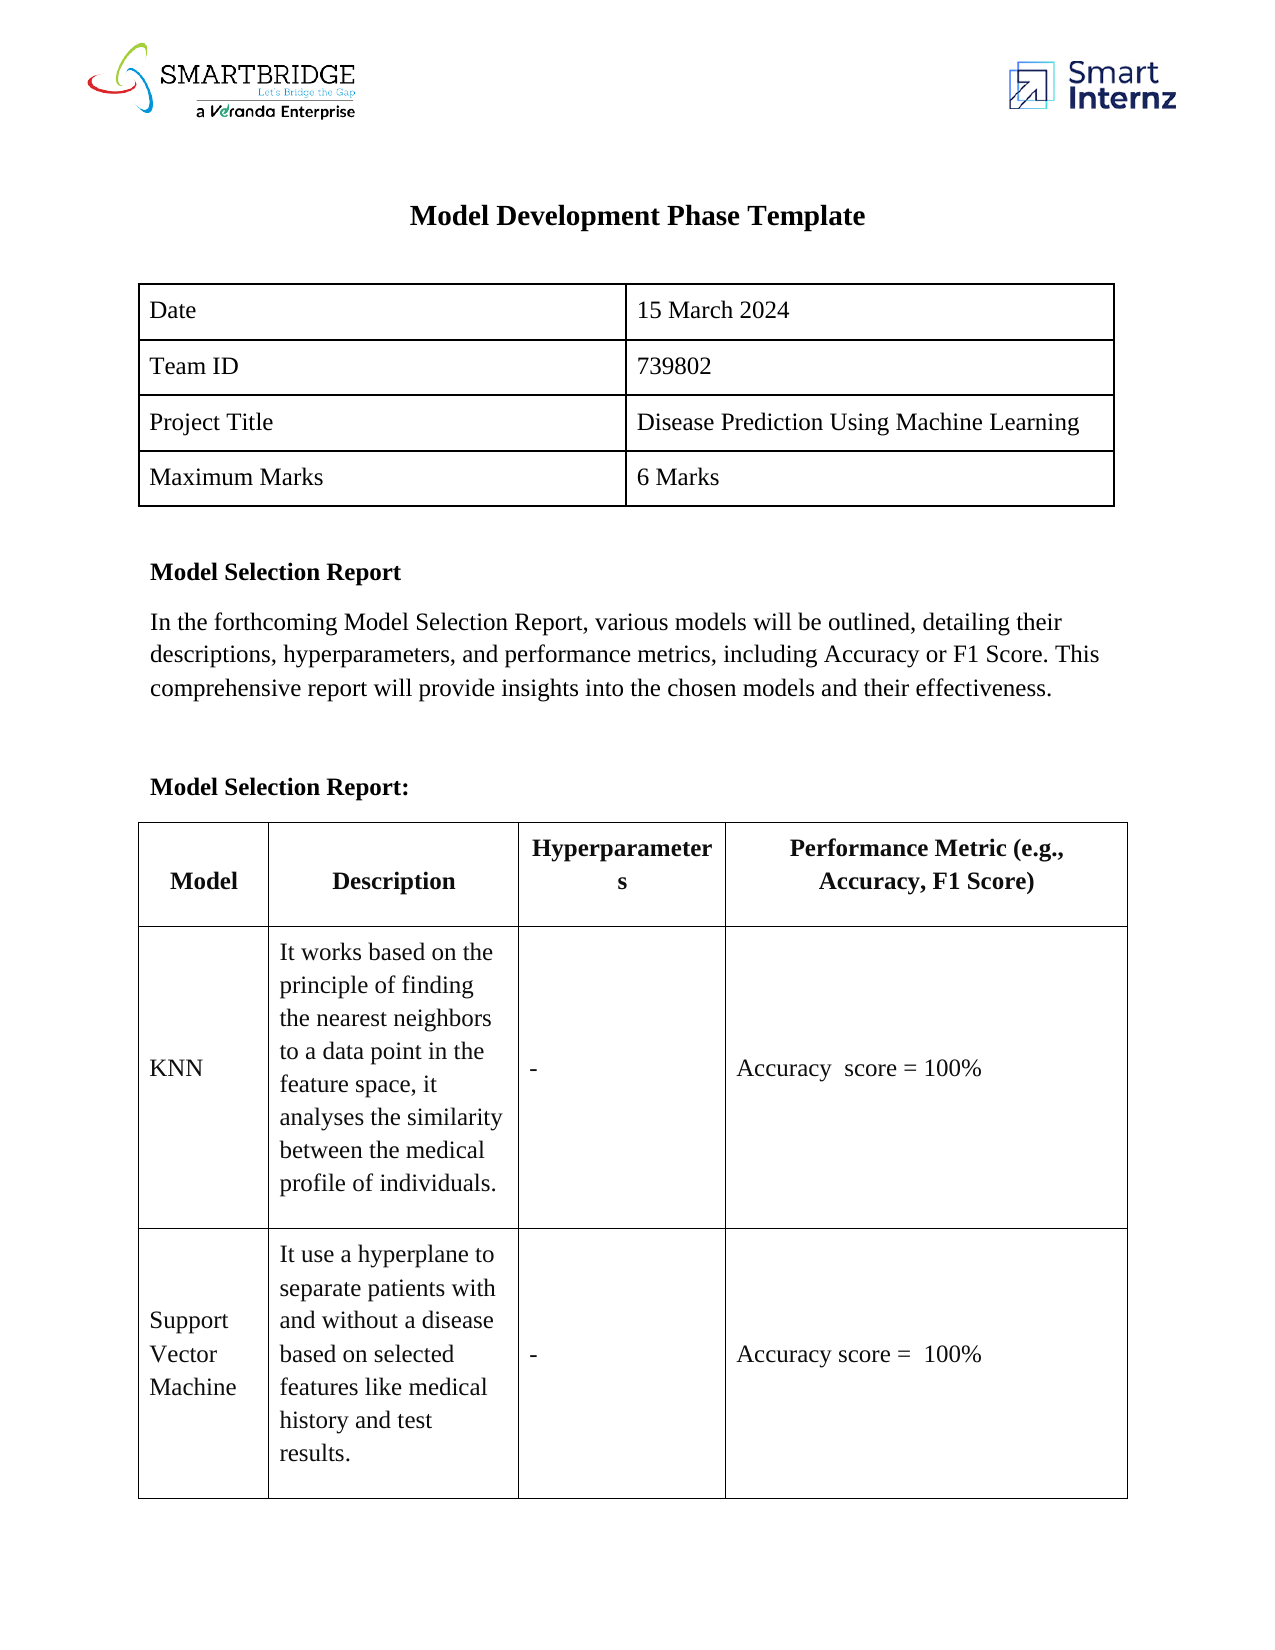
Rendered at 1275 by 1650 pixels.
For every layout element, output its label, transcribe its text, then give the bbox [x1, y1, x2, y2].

table_header Date [140, 285, 625, 338]
table_cell Disease Prediction Using Machine Learning [627, 396, 1113, 449]
table_cell - [519, 1229, 725, 1497]
table_cell Maximum Marks [140, 452, 625, 505]
text Model Selection Report [150, 557, 1125, 586]
table_cell Team ID [140, 341, 625, 394]
table_header Model [139, 823, 268, 926]
table_cell Accuracy score = 100% [726, 1229, 1127, 1497]
table_cell Project Title [140, 396, 625, 449]
text Model Selection Report: [150, 772, 1125, 801]
table_cell It use a hyperplane to separate patients with and without a disease based on selected features like medical history and test results. [269, 1229, 518, 1497]
table_header 15 March 2024 [627, 285, 1113, 338]
table_header Performance Metric (e.g., Accuracy, F1 Score) [726, 823, 1127, 926]
table_cell 6 Marks [627, 452, 1113, 505]
picture [73, 20, 370, 142]
table_cell It works based on the principle of finding the nearest neighbors to a data point in the feature space, it analyses the similarity between the medical profile of individuals. [269, 927, 518, 1228]
text In the forthcoming Model Selection Report, various models will be outlined, detailing their descriptions, hyperparameters, and performance metrics, including Accuracy or F1 Score. This comprehensive report will provide insights into the chosen models and their effectiveness. [150, 607, 1125, 701]
table_cell Support Vector Machine [139, 1229, 268, 1497]
table_cell KNN [139, 927, 268, 1228]
text Model Development Phase Template [150, 198, 1125, 231]
table_cell 739802 [627, 341, 1113, 394]
table_cell Accuracy score = 100% [726, 927, 1127, 1228]
table_header Description [269, 823, 518, 926]
picture [1004, 61, 1181, 109]
table_cell - [519, 927, 725, 1228]
table_header Hyperparameters [519, 823, 725, 926]
